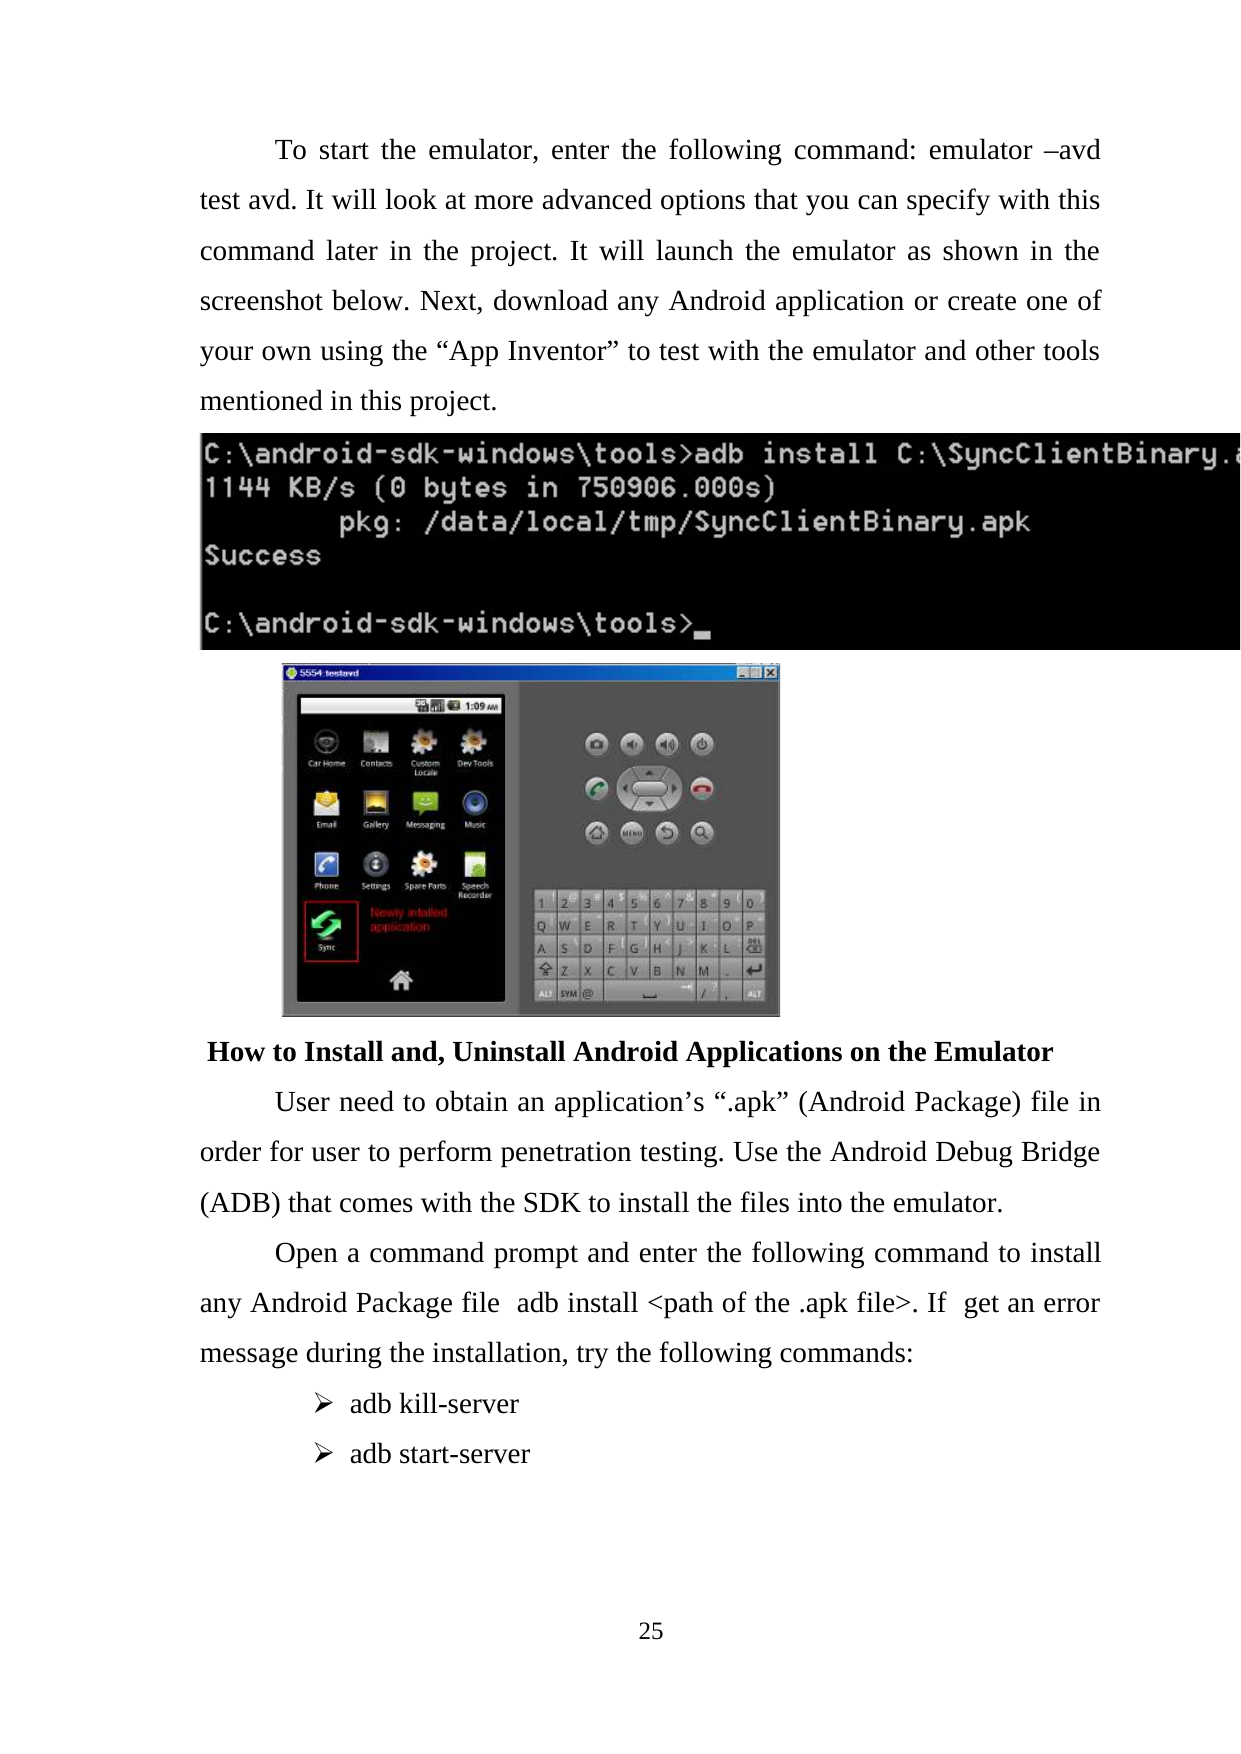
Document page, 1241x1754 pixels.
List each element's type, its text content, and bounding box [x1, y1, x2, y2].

text Open a command prompt and enter the following command to install any Android Package file adb install <path of the .apk file>. If get an error message during the installation, try the following commands: [199, 1235, 1102, 1369]
text To start the emulator, enter the following command: emulator –avd test avd. It will look at more advanced options that you can specify with this command later in the project. It will launch the emulator as shown in the screenshot below. Next, download any Android application or create one of your own using the “App Inventor” to test with the emulator and other tools mentioned in this project. [199, 132, 1102, 417]
text 25 [199, 1616, 1102, 1645]
text How to Install and, Uninstall Android Applications on the Emulator [199, 1034, 1102, 1067]
list adb start-server [312, 1436, 1102, 1470]
text User need to obtain an application’s “.apk” (Android Package) file in order for user to perform penetration testing. Use the Android Debug Bridge (ADB) that comes with the SDK to install the files into the emulator. [199, 1084, 1102, 1218]
list adb kill-server [312, 1386, 1102, 1419]
picture [199, 433, 1241, 650]
picture [281, 663, 781, 1017]
